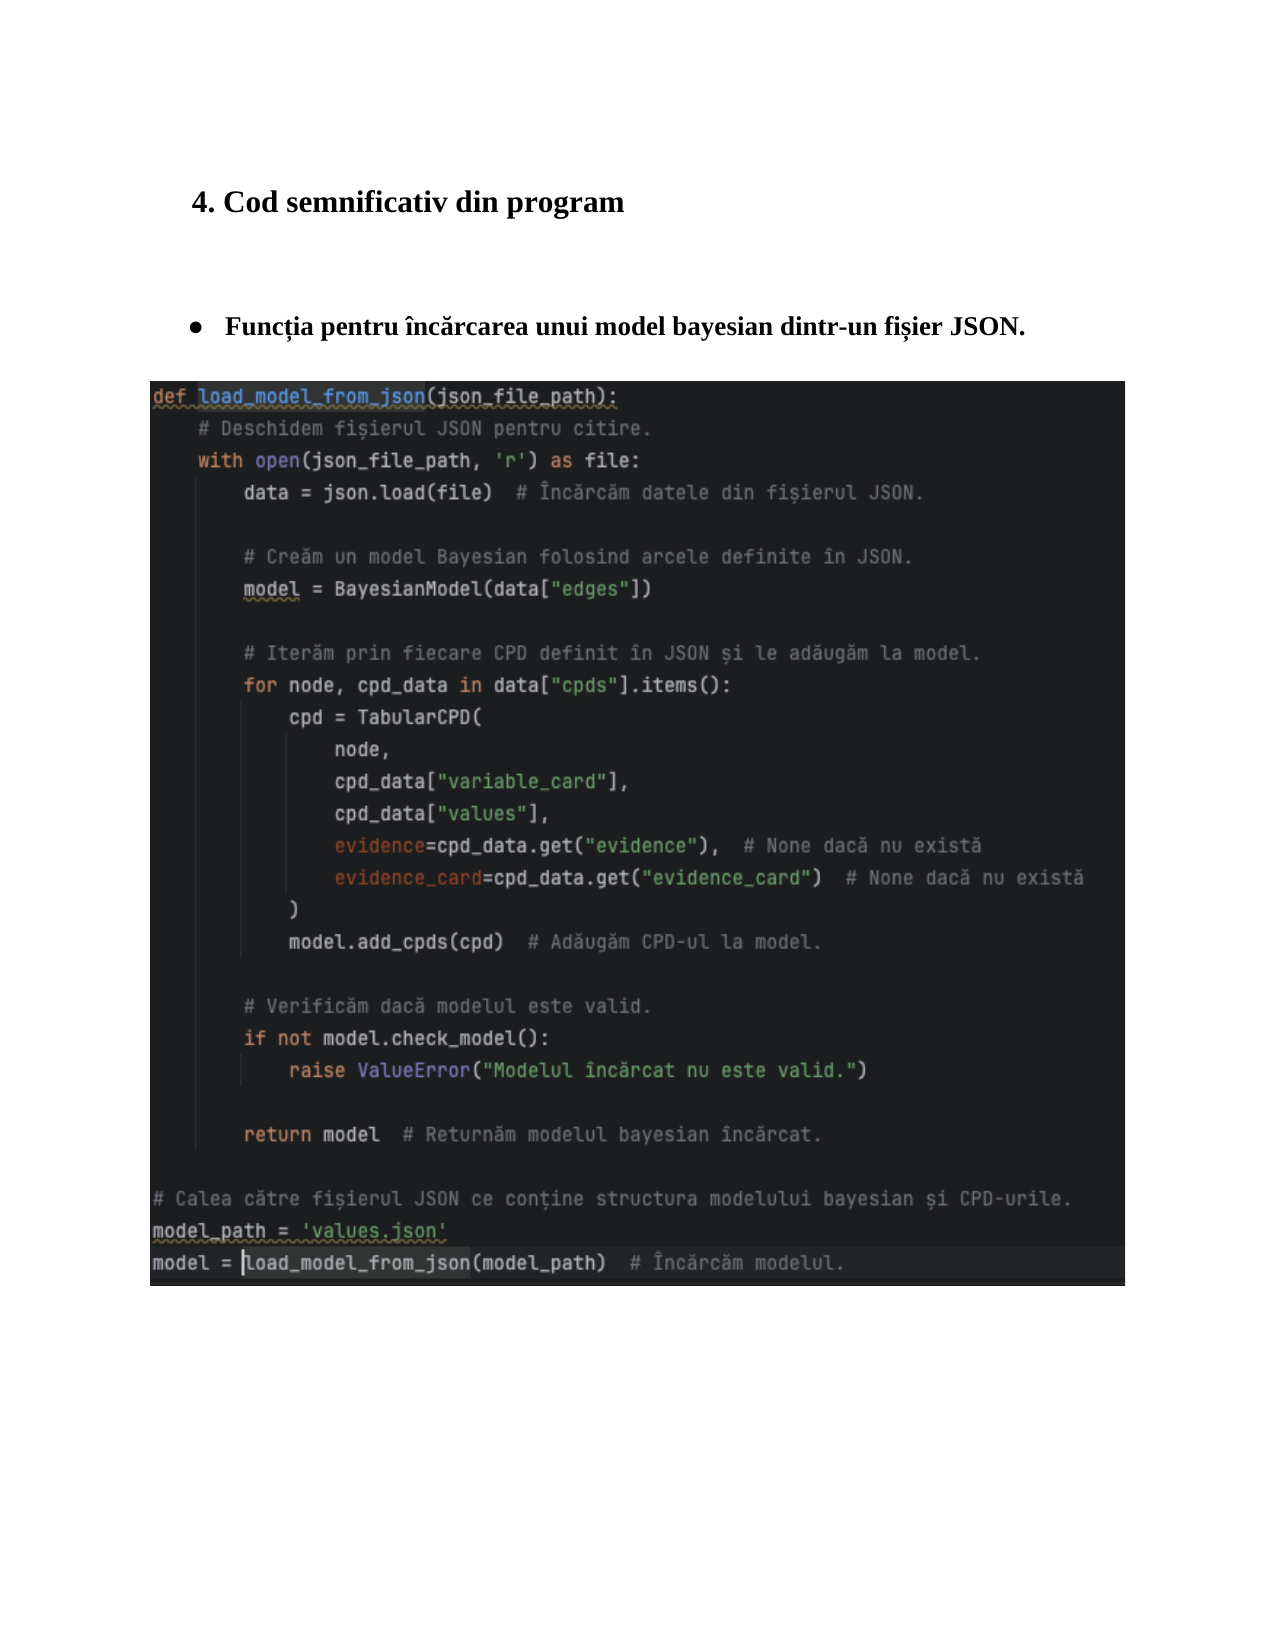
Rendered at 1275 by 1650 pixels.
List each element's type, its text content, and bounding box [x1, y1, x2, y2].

list Funcția pentru încărcarea unui model bayesian dintr-un fișier JSON. [187, 309, 1125, 341]
subtitle 4. Cod semnificativ din program [150, 183, 1125, 219]
picture [150, 381, 1125, 1286]
